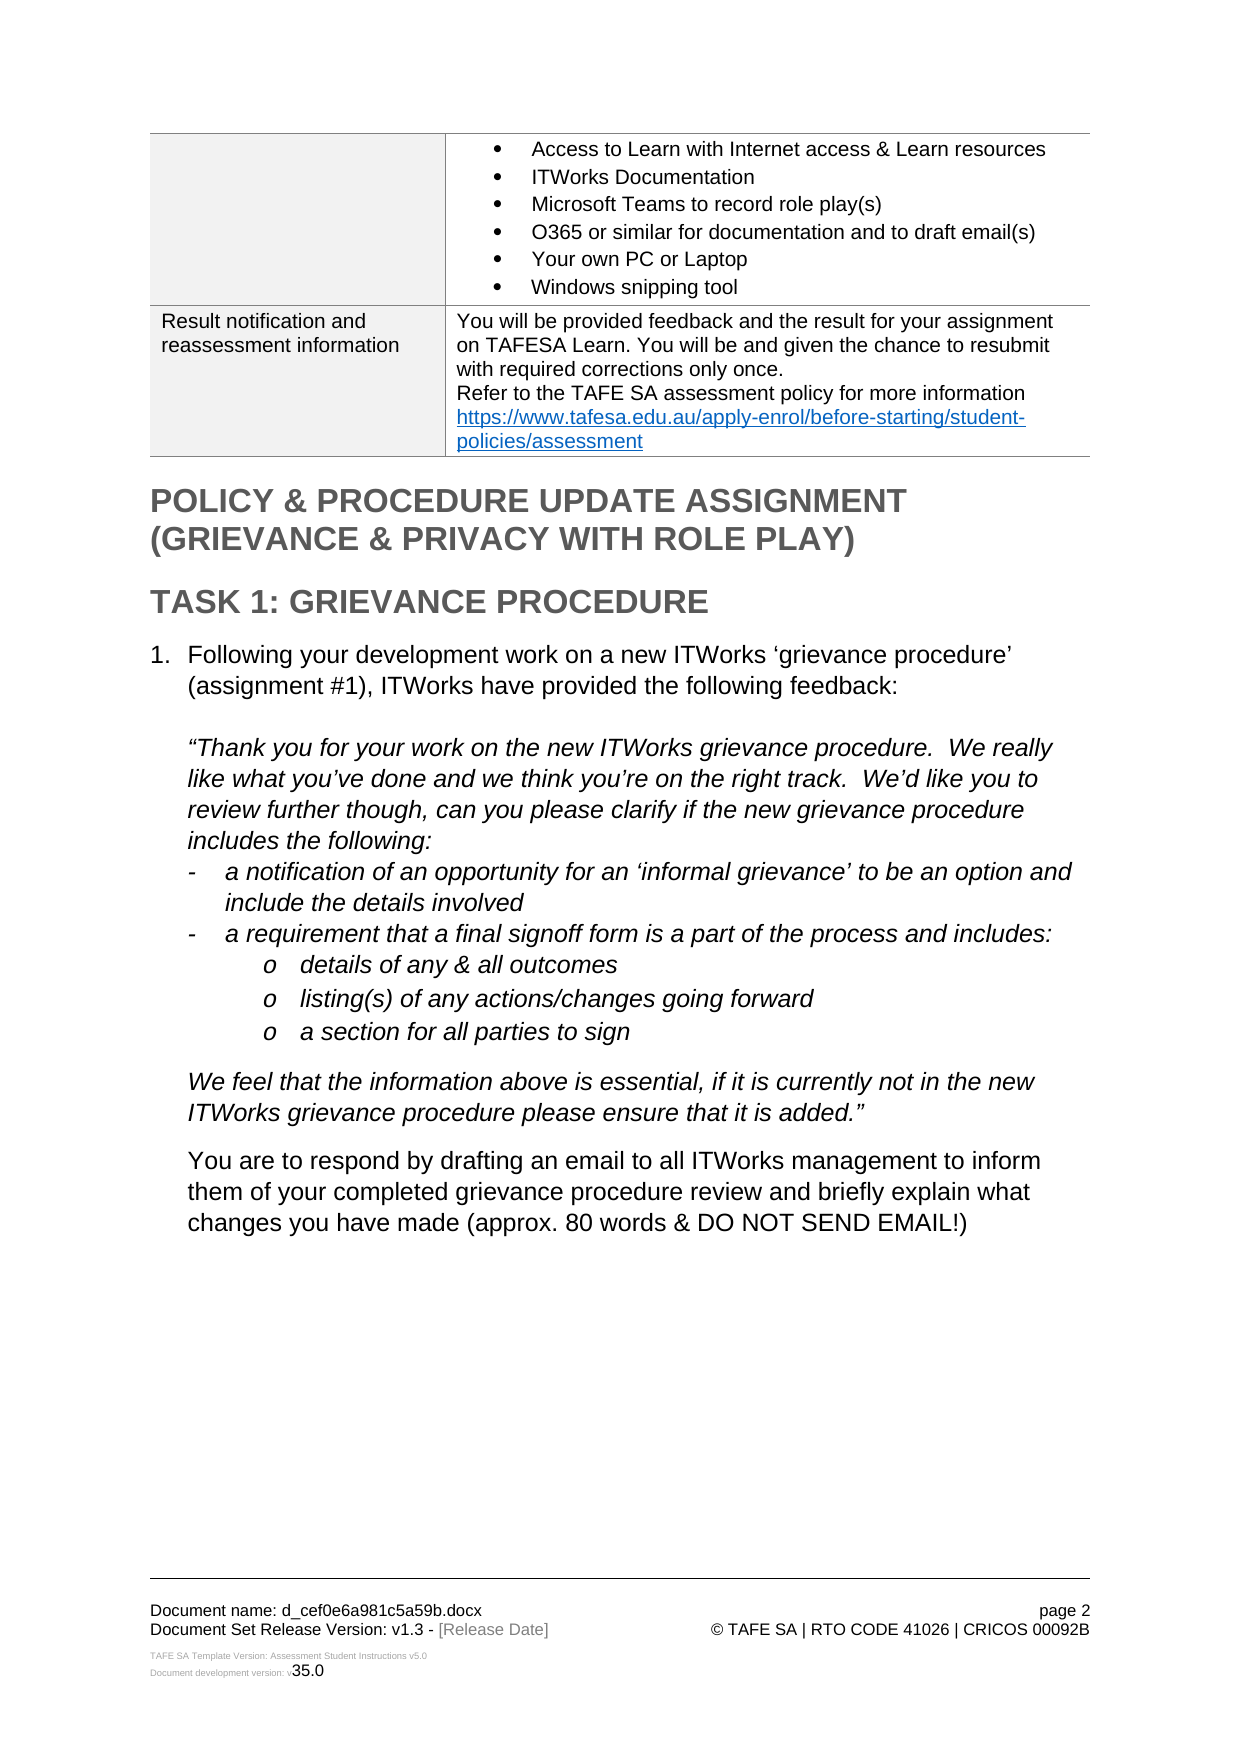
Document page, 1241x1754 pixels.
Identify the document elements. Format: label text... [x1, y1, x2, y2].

list You are to respond by drafting an email to all ITWorks management to inform them of your completed grievance procedure review and briefly explain what changes you have made (approx. 80 words & DO NOT SEND EMAIL!) [187, 1146, 1090, 1237]
table_cell Resources required [150, 134, 445, 305]
list “Thank you for your work on the new ITWorks grievance procedure. We really like what you’ve done and we think you’re on the right track. We’d like you to review further though, can you please clarify if the new grievance procedure includes the following: [187, 733, 1090, 855]
text Policy & Procedure update assignment (Grievance & Privacy with role play) [150, 481, 1090, 558]
list listing(s) of any actions/changes going forward [262, 984, 1090, 1015]
list a section for all parties to sign [262, 1017, 1090, 1048]
list Following your development work on a new ITWorks ‘grievance procedure’ (assignment #1), ITWorks have provided the following feedback: [150, 640, 1090, 700]
list a notification of an opportunity for an ‘informal grievance’ to be an option and include the details involved [187, 857, 1090, 917]
list a requirement that a final signoff form is a part of the process and includes: [187, 919, 1090, 948]
table_cell You will be provided feedback and the result for your assignment on TAFESA Learn. You will be and given the chance to resubmit with required corrections only once. Refer to the TAFE SA assessment policy for more information https://www.tafesa.edu.au/apply-enrol/before-starting/student-policies/assessment [446, 306, 1090, 456]
table_cell Result notification and reassessment information [150, 306, 445, 456]
list details of any & all outcomes [262, 950, 1090, 981]
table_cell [446, 134, 1090, 305]
text Task 1: Grievance procedure [150, 582, 1090, 620]
text We feel that the information above is essential, if it is currently not in the new ITWorks grievance procedure please ensure that it is added.” [187, 1067, 1090, 1127]
